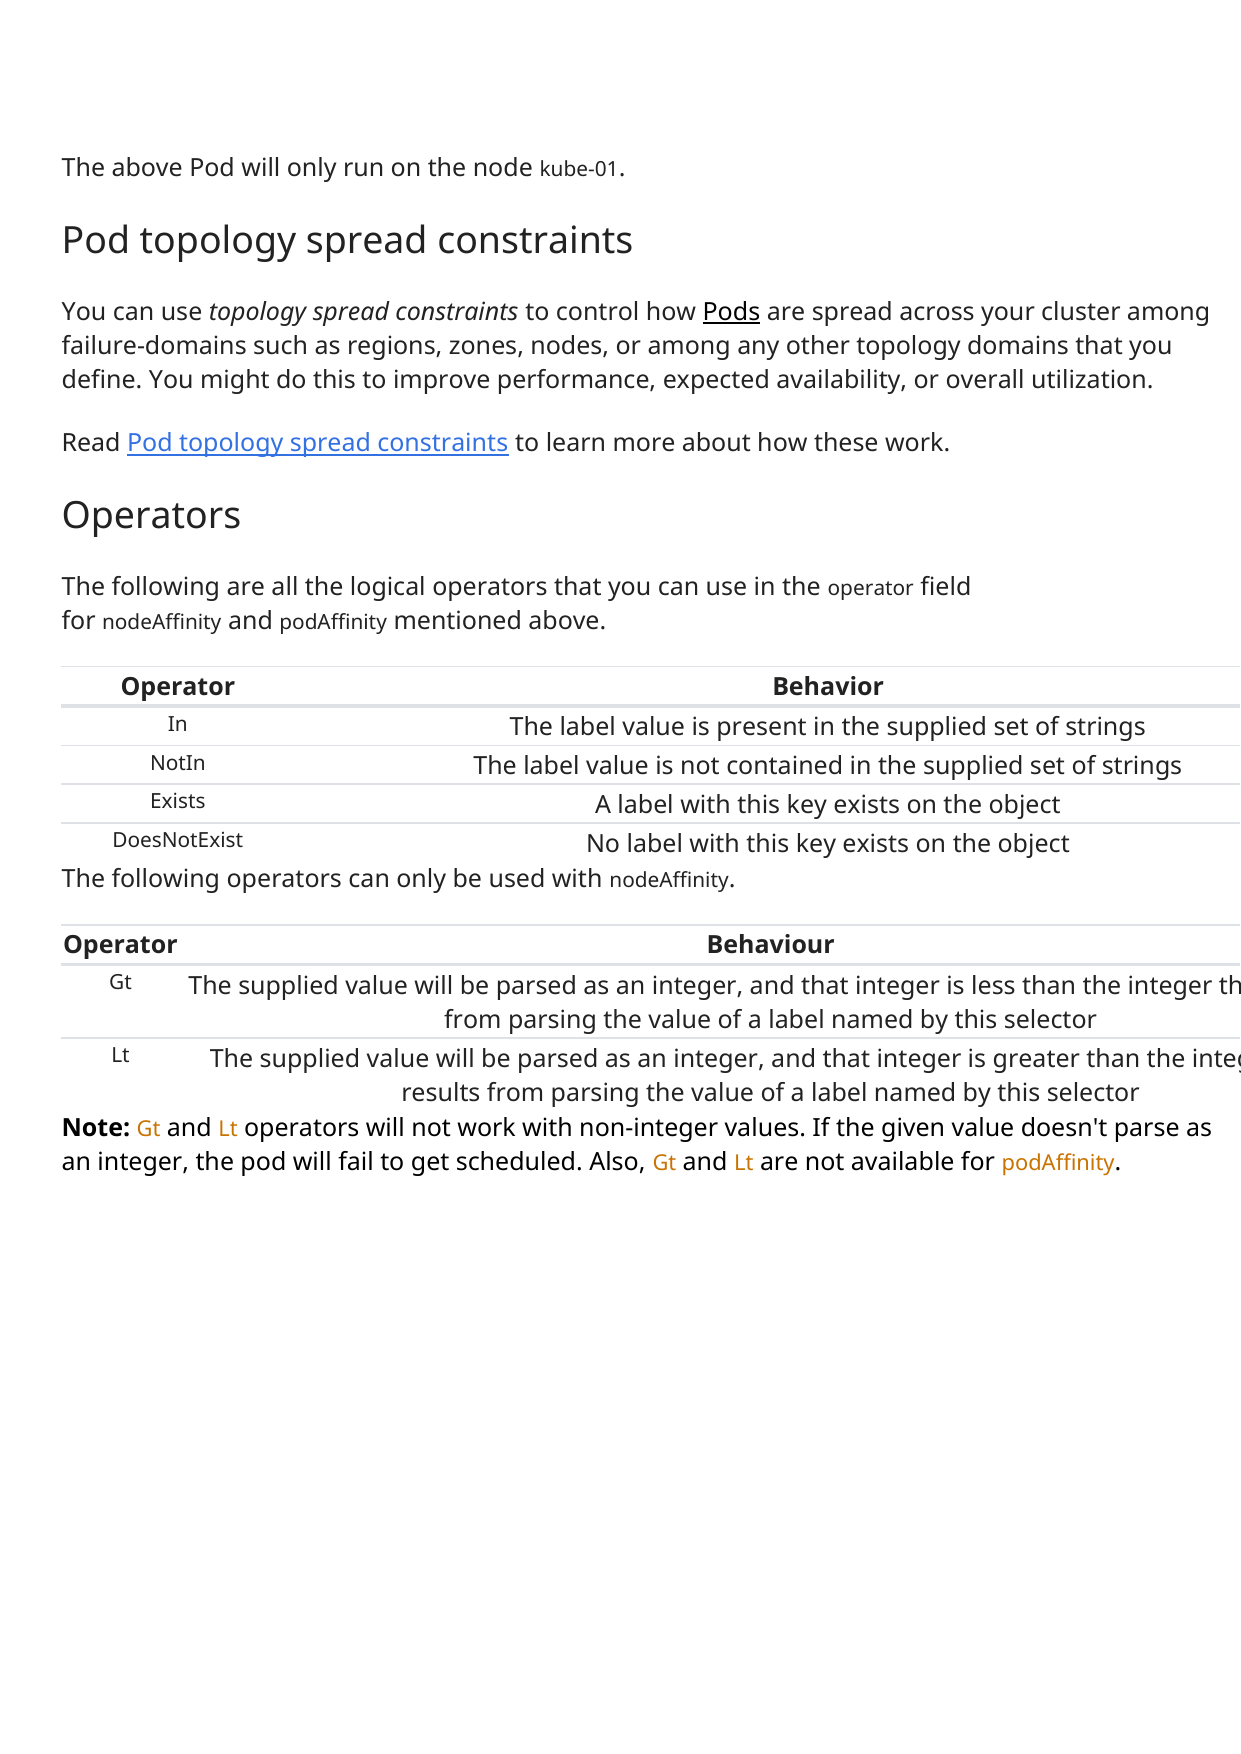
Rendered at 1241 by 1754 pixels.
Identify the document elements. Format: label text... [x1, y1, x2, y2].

table_header Behavior [294, 667, 1240, 704]
text The above Pod will only run on the node kube-01. [61, 150, 1240, 184]
table_cell A label with this key exists on the object [294, 785, 1240, 822]
text The following operators can only be used with nodeAffinity. [61, 861, 1240, 895]
table_cell No label with this key exists on the object [294, 824, 1240, 861]
table_cell Lt [61, 1039, 179, 1110]
table_cell The label value is present in the supplied set of strings [294, 708, 1240, 744]
table_header Operator [61, 667, 294, 704]
table_cell In [61, 708, 294, 744]
text Operators [61, 488, 1240, 539]
table_cell The supplied value will be parsed as an integer, and that integer is less than the integer that results from parsing the value of a label named by this selector [179, 966, 1240, 1037]
table_cell The supplied value will be parsed as an integer, and that integer is greater than the integer that results from parsing the value of a label named by this selector [179, 1039, 1240, 1110]
text Pod topology spread constraints [61, 213, 1240, 264]
table_header Behaviour [179, 926, 1240, 963]
text The following are all the logical operators that you can use in the operator field for nodeAffinity and podAffinity mentioned above. [61, 568, 1240, 636]
text Note: Gt and Lt operators will not work with non-integer values. If the given value doesn't parse as an integer, the pod will fail to get scheduled. Also, Gt and Lt are not available for podAffinity. [61, 1110, 1240, 1178]
table_cell DoesNotExist [61, 824, 294, 861]
text You can use topology spread constraints to control how Pods are spread across your cluster among failure-domains such as regions, zones, nodes, or among any other topology domains that you define. You might do this to improve performance, expected availability, or overall utilization. [61, 293, 1240, 396]
table_cell The label value is not contained in the supplied set of strings [294, 746, 1240, 783]
text Read Pod topology spread constraints to learn more about how these work. [61, 425, 1240, 459]
table_cell Exists [61, 785, 294, 822]
table_header Operator [61, 926, 179, 963]
table_cell Gt [61, 966, 179, 1037]
table_cell NotIn [61, 746, 294, 783]
